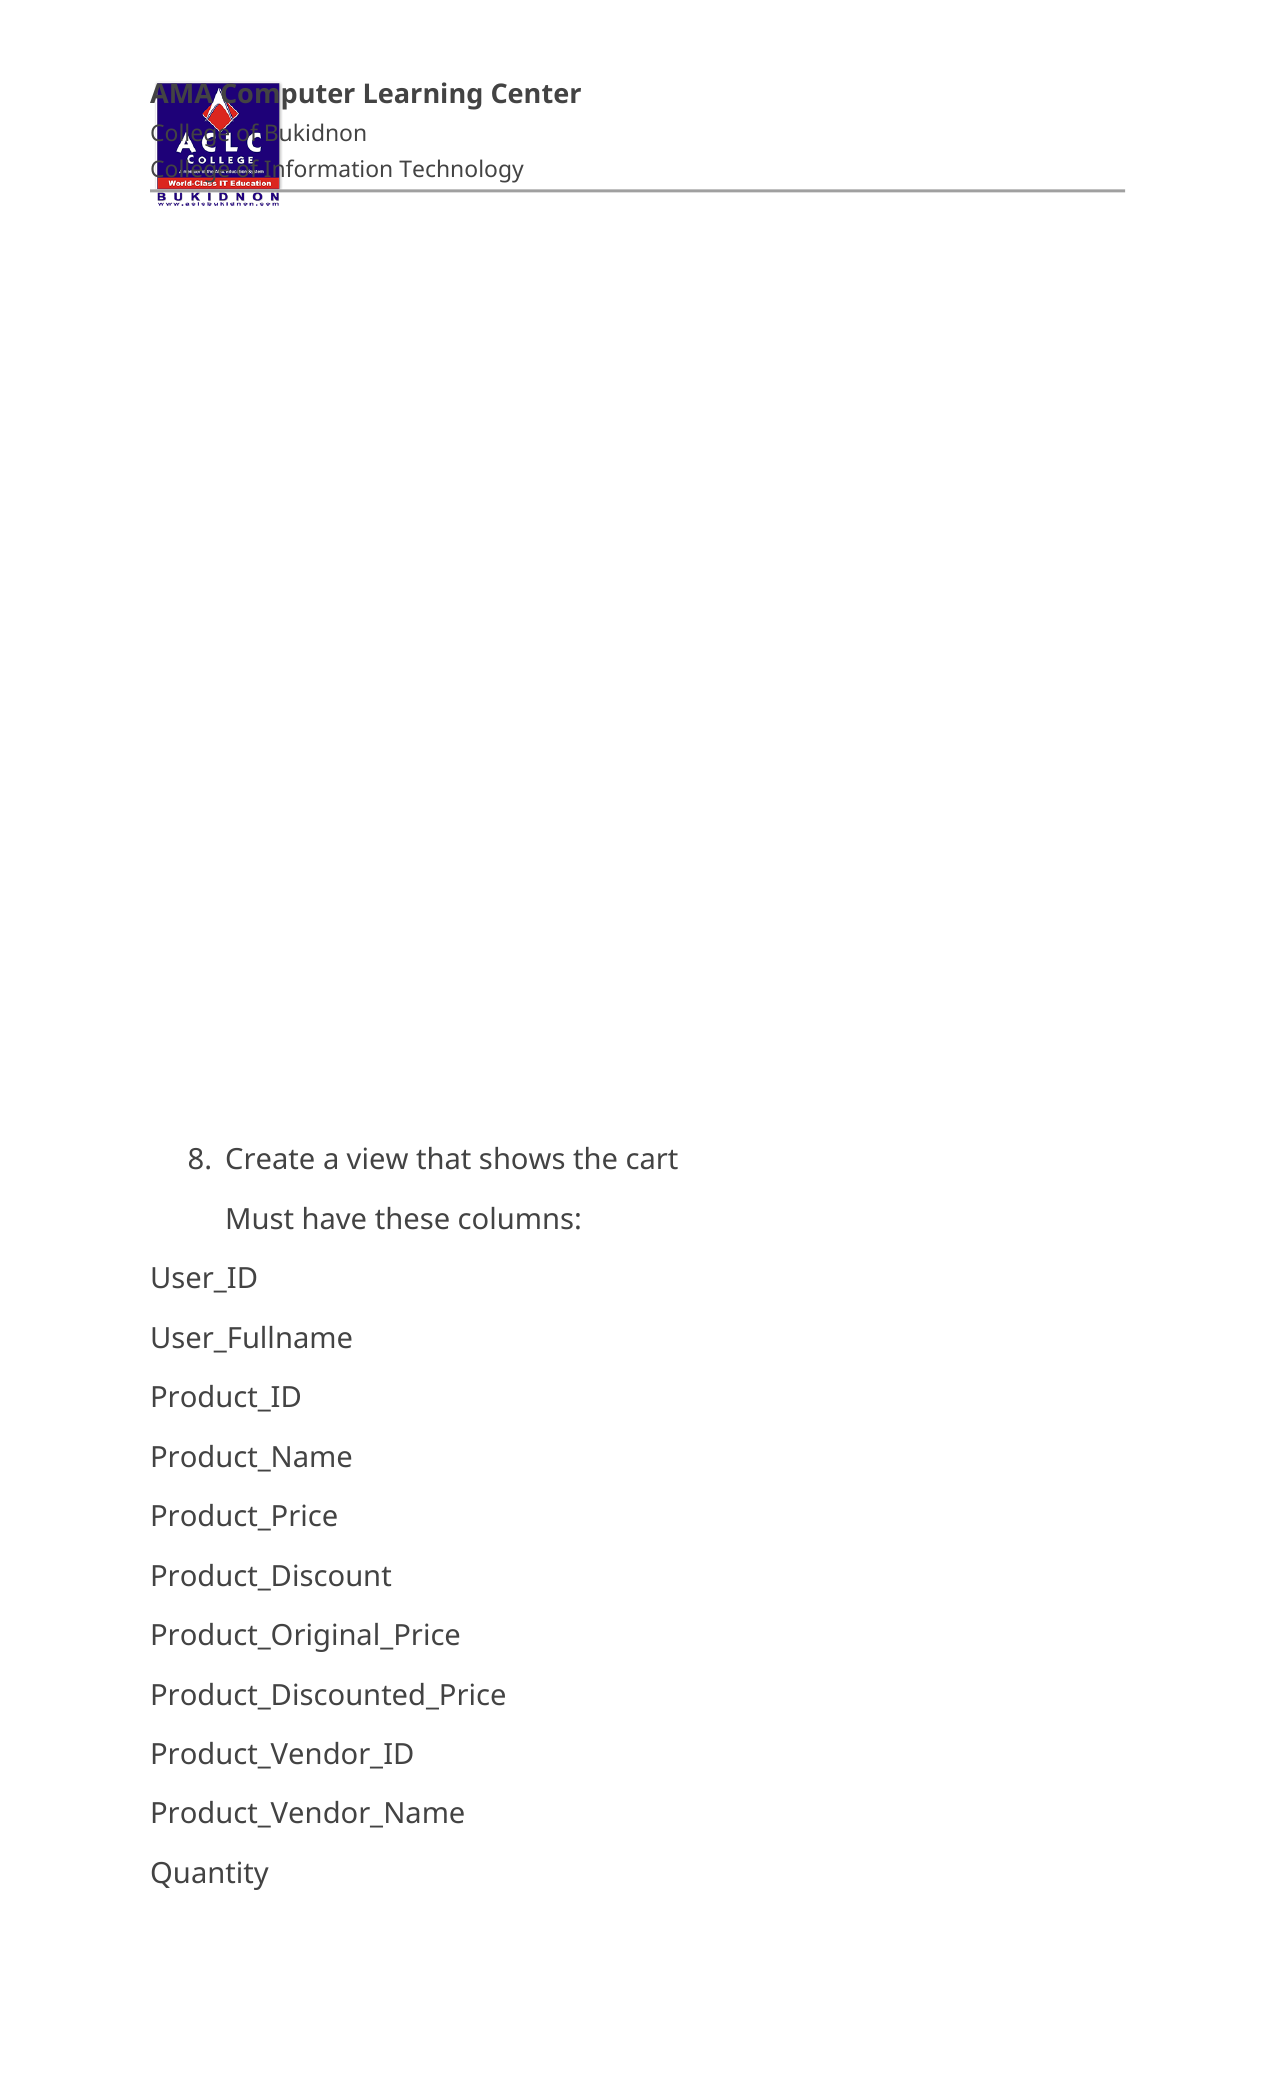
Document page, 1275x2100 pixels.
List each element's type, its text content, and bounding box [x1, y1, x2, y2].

text Product_Vendor_Name [150, 1793, 1125, 1832]
text Product_Name [150, 1436, 1125, 1476]
text Quantity [150, 1852, 1125, 1892]
text Product_Price [150, 1495, 1125, 1535]
text Product_Vendor_ID [150, 1733, 1125, 1773]
text User_ID [150, 1257, 1125, 1297]
picture [153, 78, 284, 189]
text Product_ID [150, 1376, 1125, 1416]
text Must have these columns: [225, 1198, 1125, 1238]
text User_Fullname [150, 1317, 1125, 1357]
text Product_Original_Price [150, 1614, 1125, 1654]
text Product_Discount [150, 1555, 1125, 1594]
picture [153, 193, 284, 209]
picture [157, 87, 162, 95]
text Product_Discounted_Price [150, 1674, 1125, 1713]
list Create a view that shows the cart [187, 1138, 1125, 1178]
